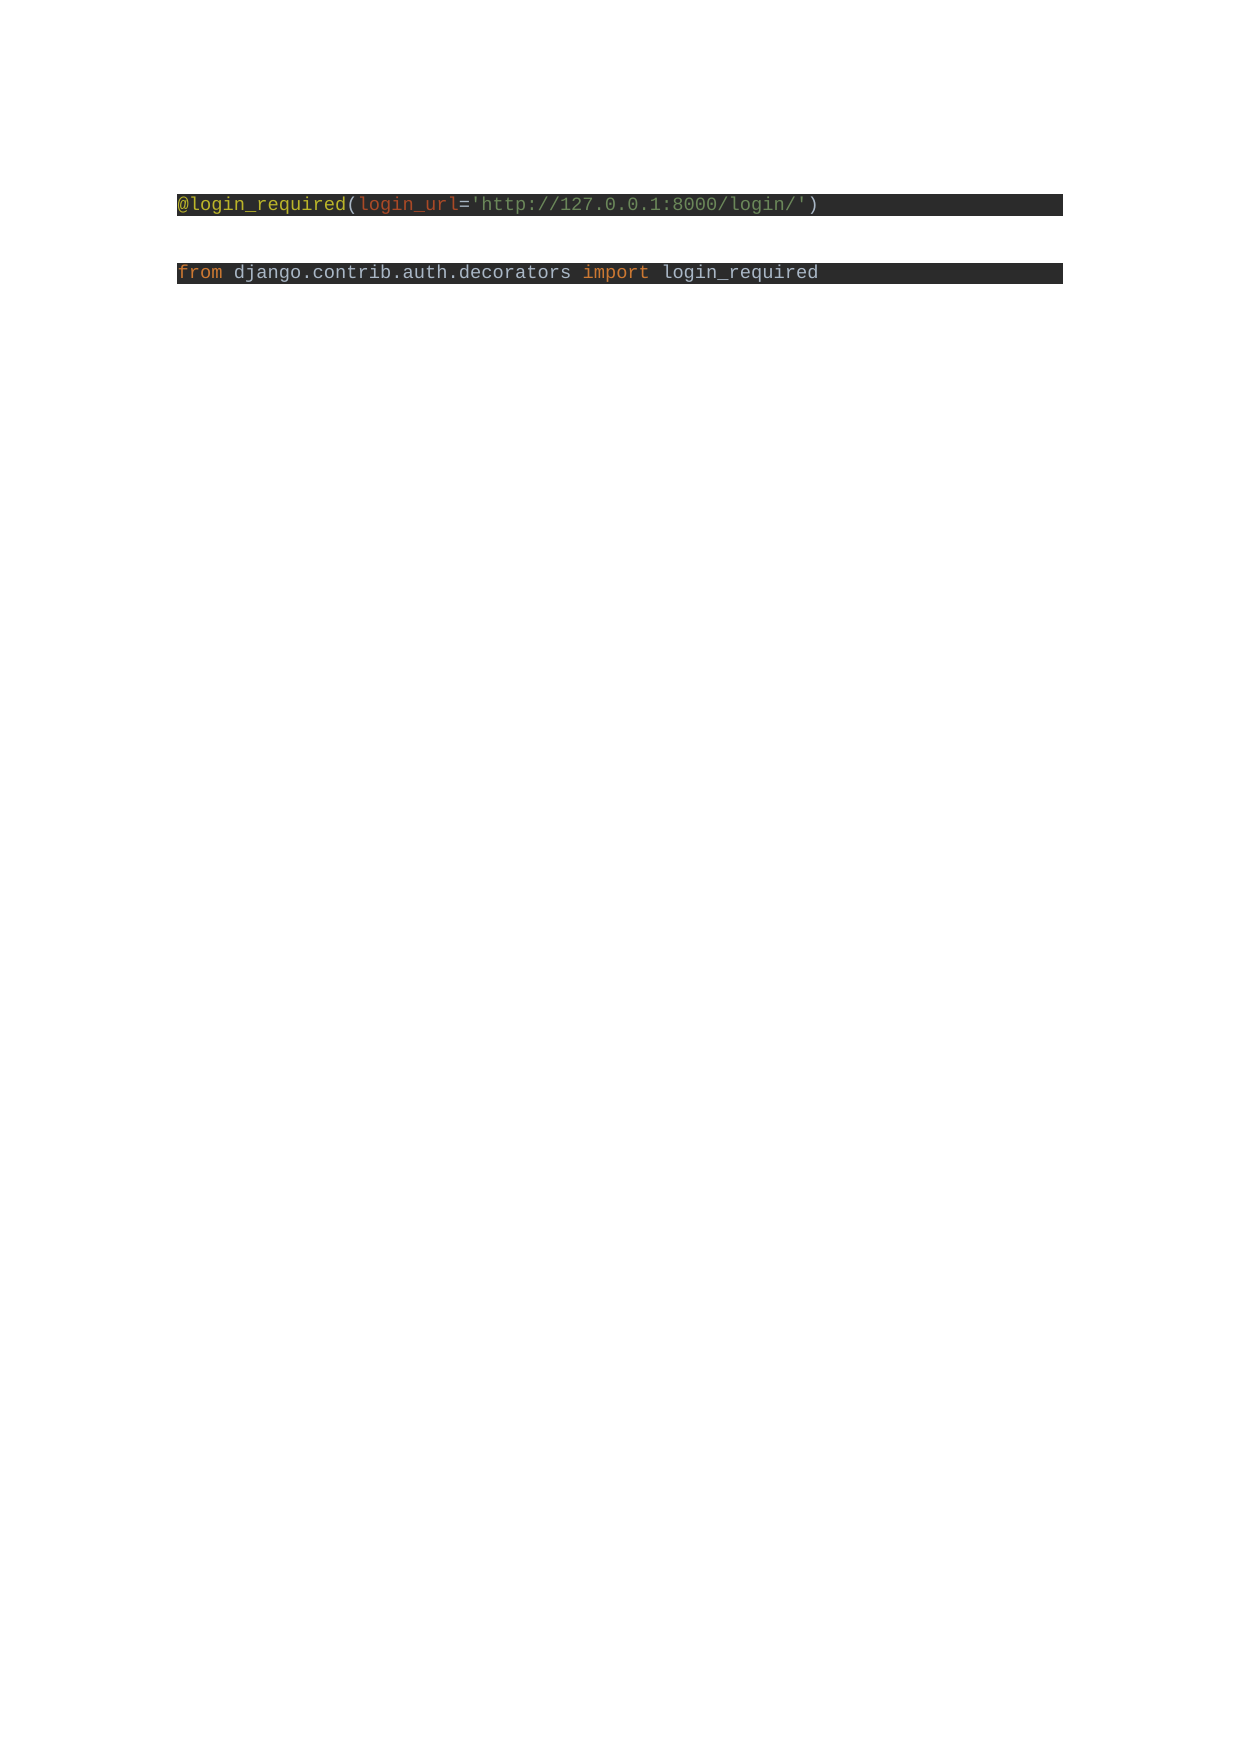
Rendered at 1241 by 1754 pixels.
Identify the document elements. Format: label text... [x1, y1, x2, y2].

text @login_required(login_url='http://127.0.0.1:8000/login/') [177, 194, 1063, 216]
text from django.contrib.auth.decorators import login_required [177, 263, 1063, 284]
